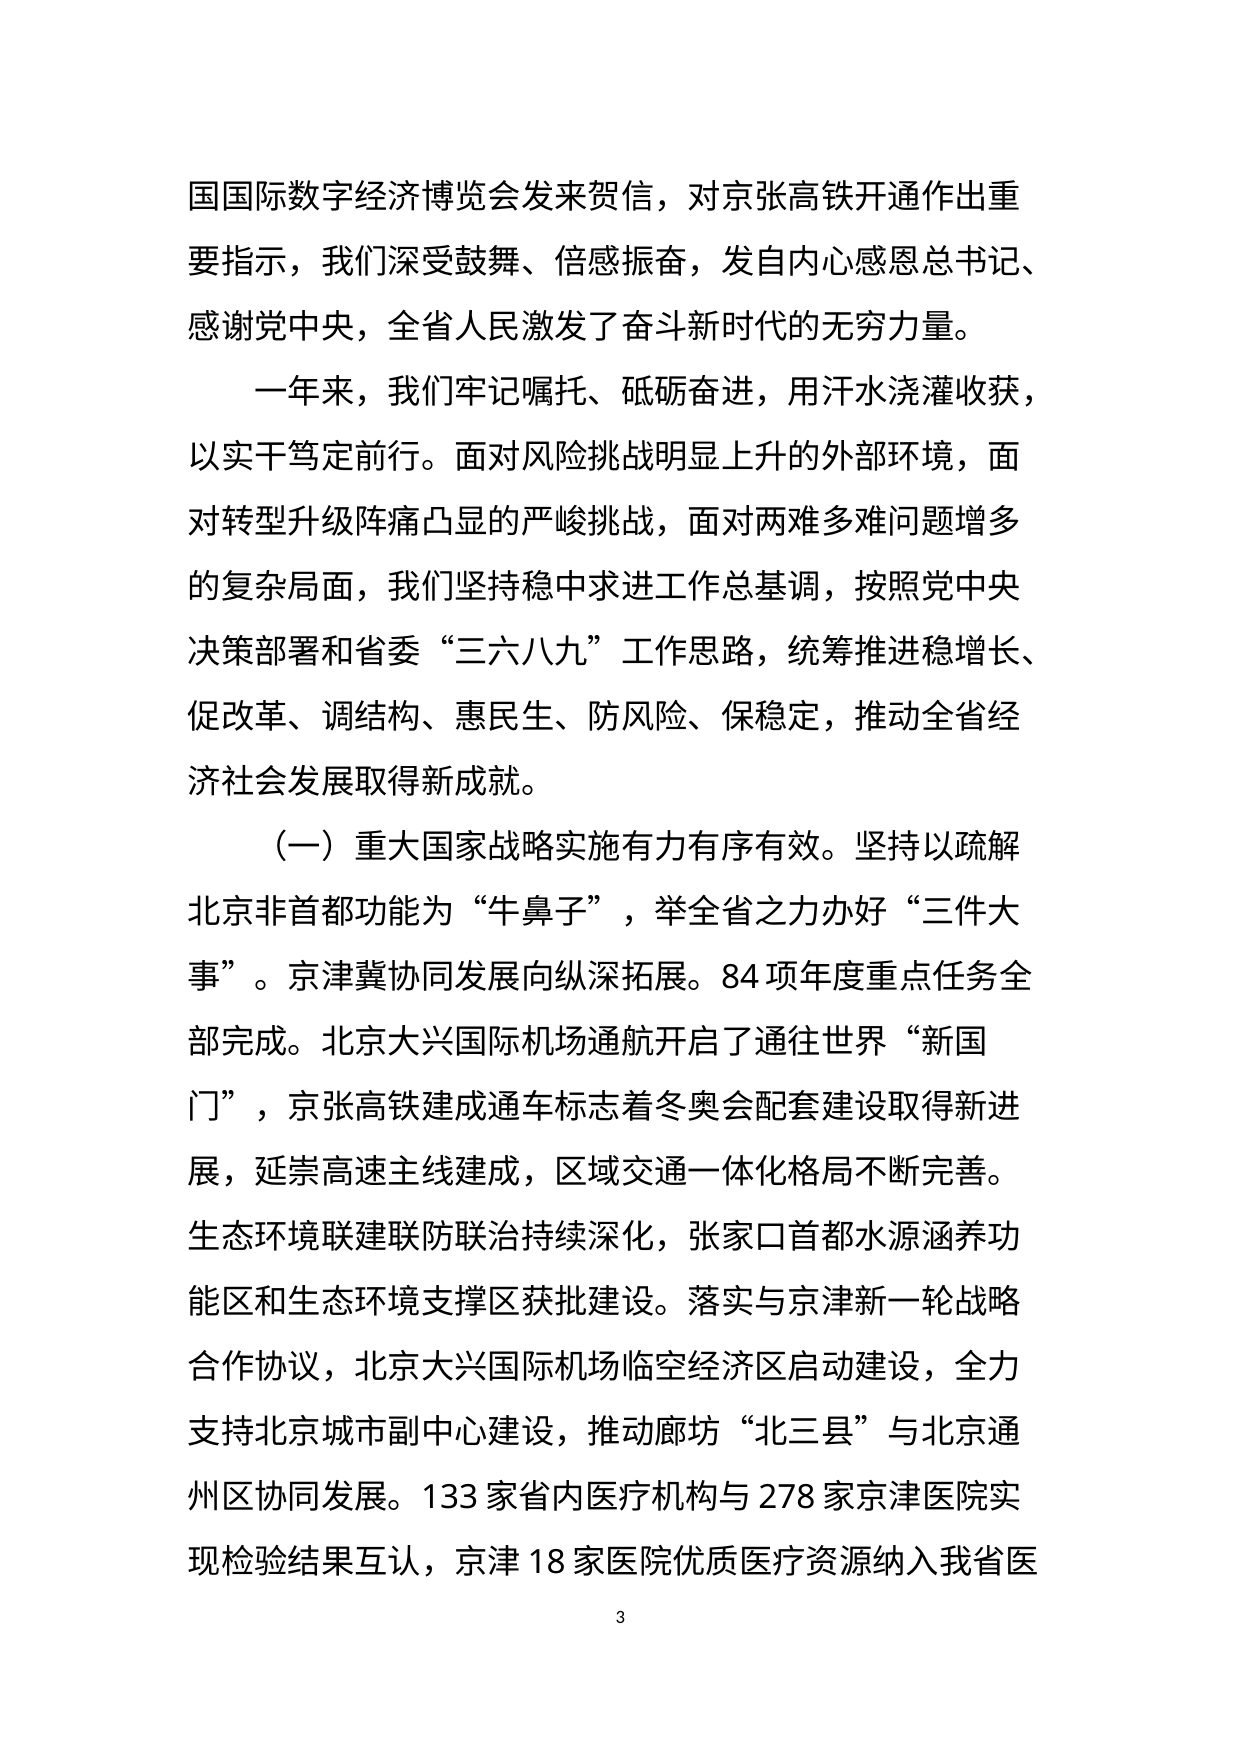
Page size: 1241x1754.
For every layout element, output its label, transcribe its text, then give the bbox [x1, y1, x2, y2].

text 一年来，我们牢记嘱托、砥砺奋进，用汗水浇灌收获，以实干笃定前行。面对风险挑战明显上升的外部环境，面对转型升级阵痛凸显的严峻挑战，面对两难多难问题增多的复杂局面，我们坚持稳中求进工作总基调，按照党中央决策部署和省委“三六八九”工作思路，统筹推进稳增长、促改革、调结构、惠民生、防风险、保稳定，推动全省经济社会发展取得新成就。 [187, 357, 1053, 812]
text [187, 812, 1053, 1592]
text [187, 162, 1053, 357]
